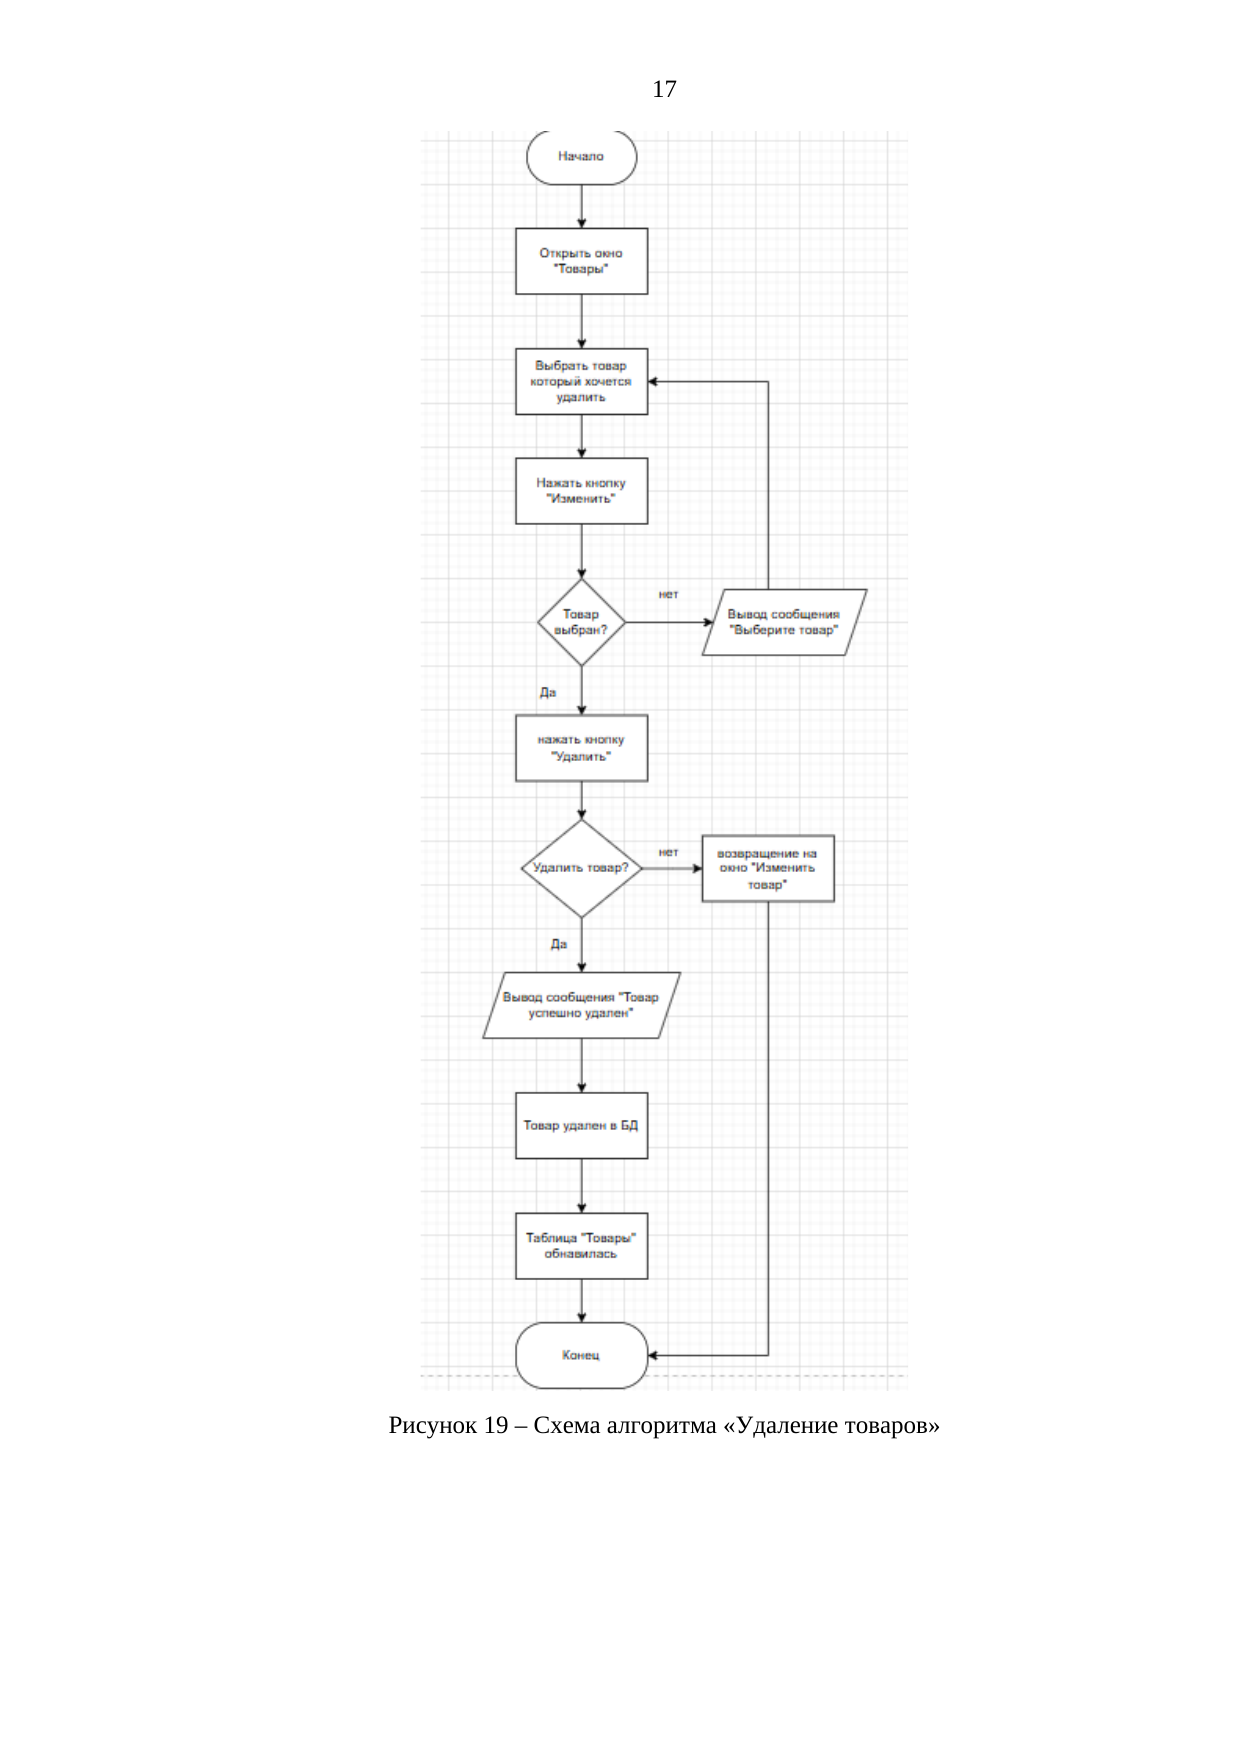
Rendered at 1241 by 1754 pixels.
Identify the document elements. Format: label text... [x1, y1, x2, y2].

text Рисунок 19 – Схема алгоритма «Удаление товаров» [177, 1410, 1152, 1438]
picture [420, 131, 909, 1391]
